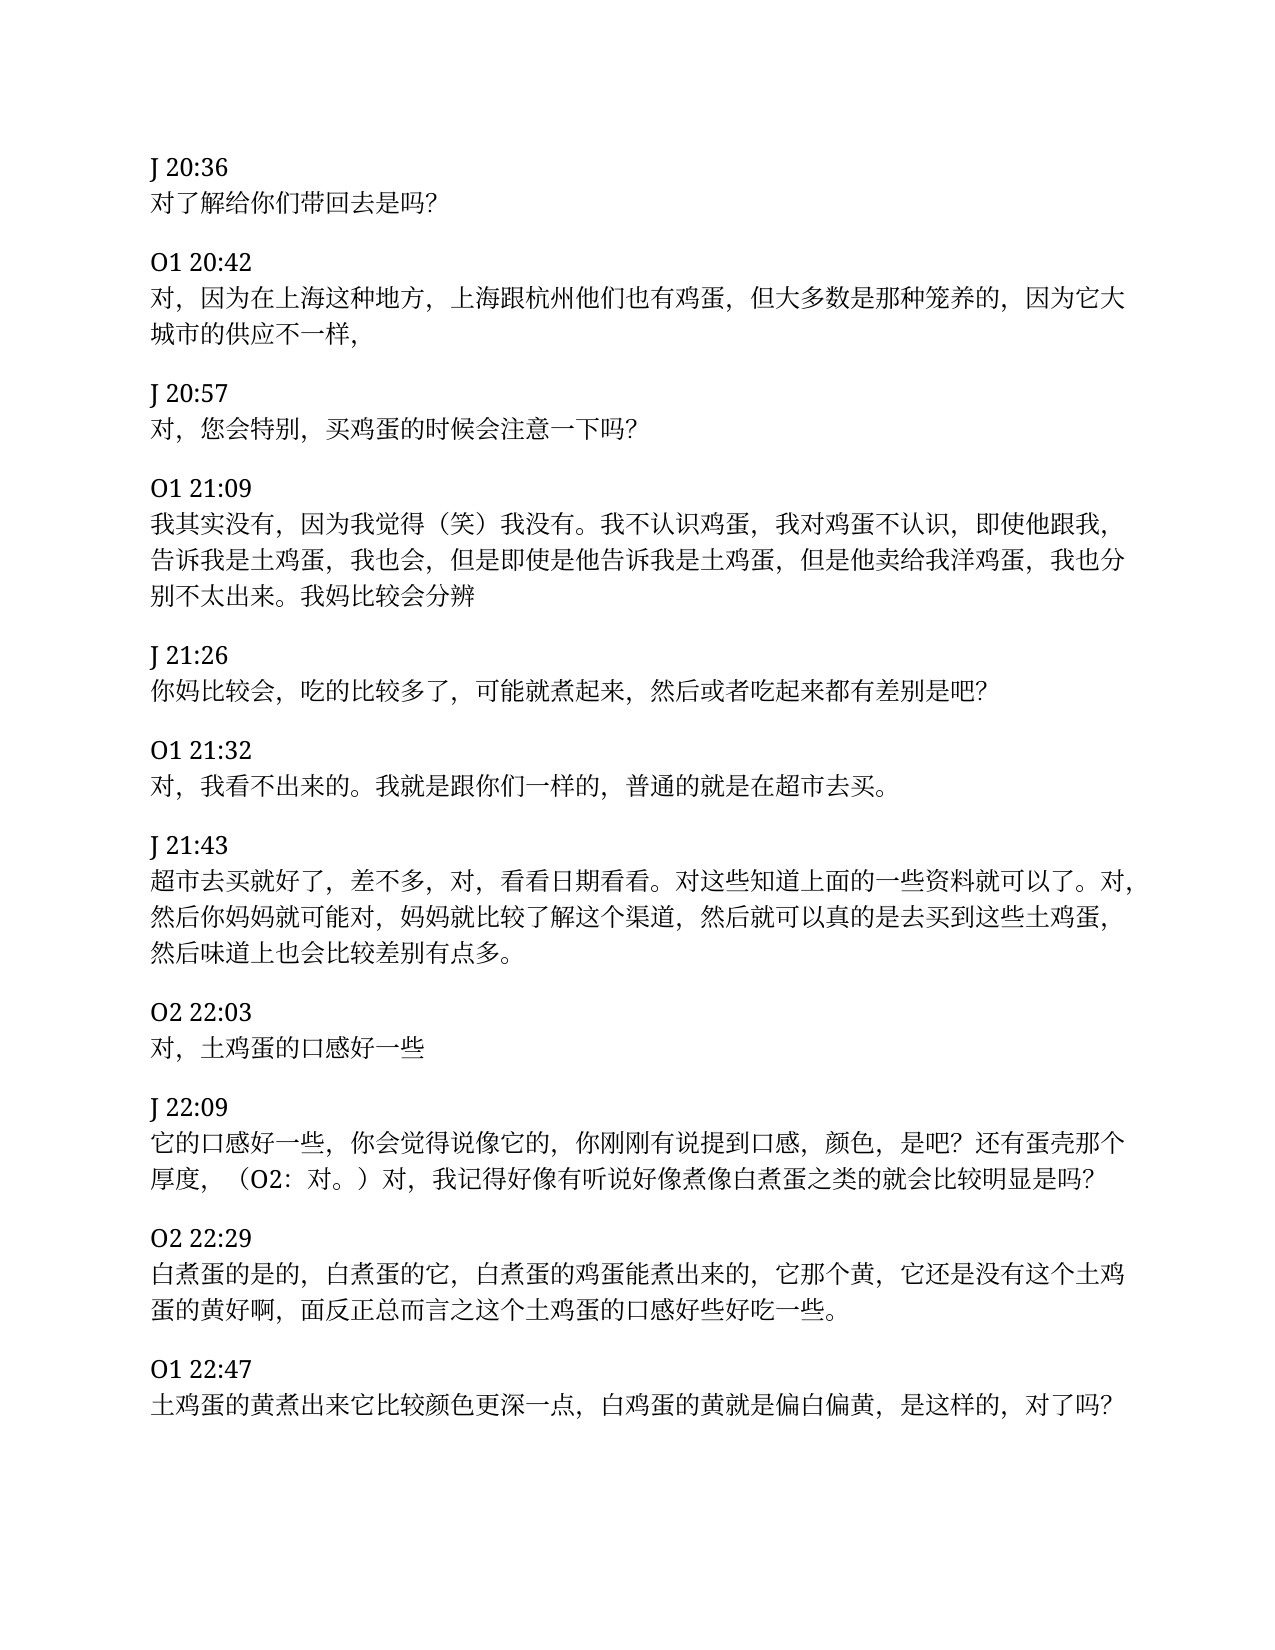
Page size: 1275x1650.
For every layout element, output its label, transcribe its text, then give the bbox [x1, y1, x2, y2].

text J 21:43 超市去买就好了，差不多，对，看看日期看看。对这些知道上面的一些资料就可以了。对，然后你妈妈就可能对，妈妈就比较了解这个渠道，然后就可以真的是去买到这些土鸡蛋，然后味道上也会比较差别有点多。 [150, 828, 1125, 970]
text J 20:57 对，您会特别，买鸡蛋的时候会注意一下吗？ [150, 376, 1125, 446]
text J 20:36 对了解给你们带回去是吗？ [150, 150, 1125, 220]
text O1 20:42 对，因为在上海这种地方，上海跟杭州他们也有鸡蛋，但大多数是那种笼养的，因为它大城市的供应不一样， [150, 245, 1125, 351]
text O2 22:03 对，土鸡蛋的口感好一些 [150, 995, 1125, 1065]
text O1 21:09 我其实没有，因为我觉得（笑）我没有。我不认识鸡蛋，我对鸡蛋不认识，即使他跟我，告诉我是土鸡蛋，我也会，但是即使是他告诉我是土鸡蛋，但是他卖给我洋鸡蛋，我也分别不太出来。我妈比较会分辨 [150, 471, 1125, 613]
text O1 22:47 土鸡蛋的黄煮出来它比较颜色更深一点，白鸡蛋的黄就是偏白偏黄，是这样的，对了吗？ [150, 1352, 1125, 1422]
text J 21:26 你妈比较会，吃的比较多了，可能就煮起来，然后或者吃起来都有差别是吧？ [150, 638, 1125, 708]
text J 22:09 它的口感好一些，你会觉得说像它的，你刚刚有说提到口感，颜色，是吧？还有蛋壳那个厚度，（O2：对。）对，我记得好像有听说好像煮像白煮蛋之类的就会比较明显是吗？ [150, 1090, 1125, 1196]
text O1 21:32 对，我看不出来的。我就是跟你们一样的，普通的就是在超市去买。 [150, 733, 1125, 803]
text O2 22:29 白煮蛋的是的，白煮蛋的它，白煮蛋的鸡蛋能煮出来的，它那个黄，它还是没有这个土鸡蛋的黄好啊，面反正总而言之这个土鸡蛋的口感好些好吃一些。 [150, 1221, 1125, 1327]
